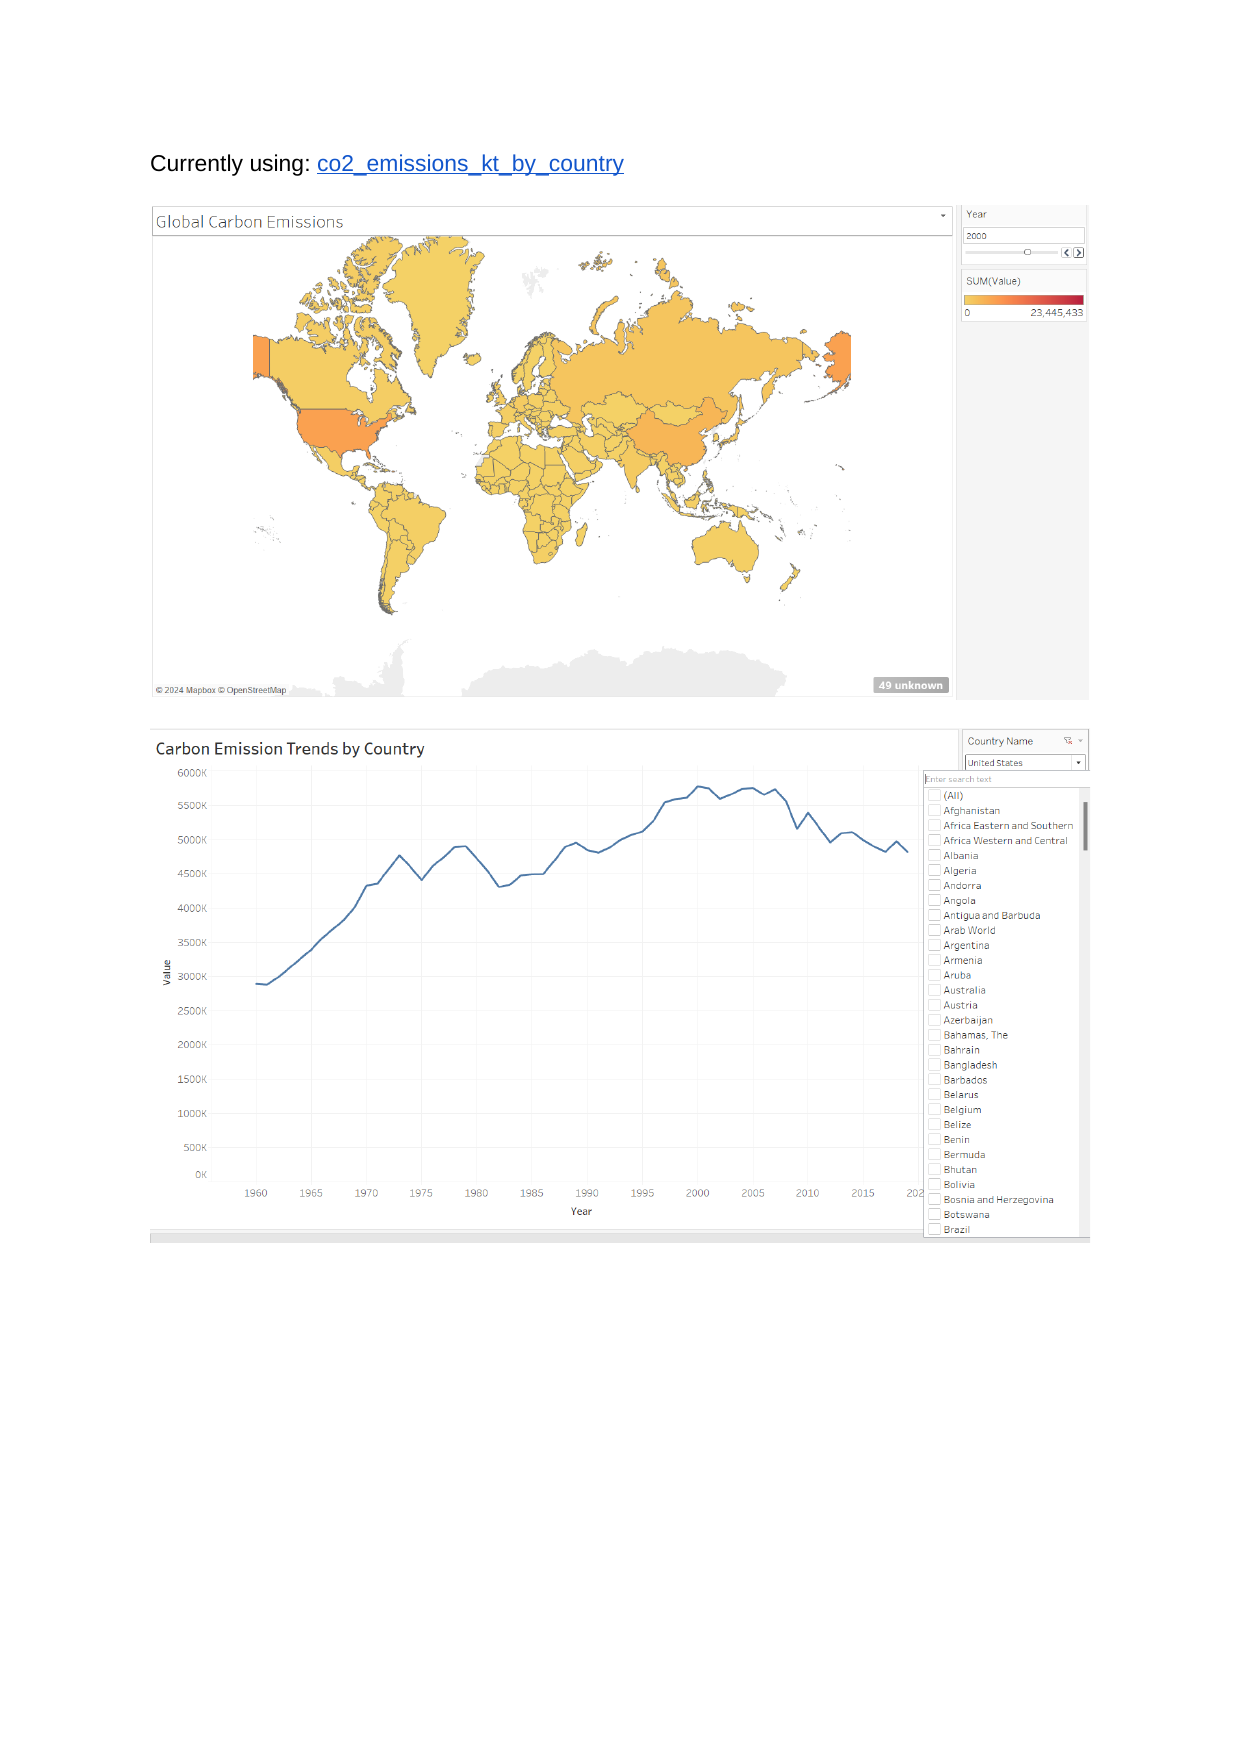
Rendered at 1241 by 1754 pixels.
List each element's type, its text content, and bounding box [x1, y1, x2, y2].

picture [150, 728, 1091, 1243]
text Currently using: co2_emissions_kt_by_country [150, 150, 1090, 176]
picture [150, 205, 1090, 700]
